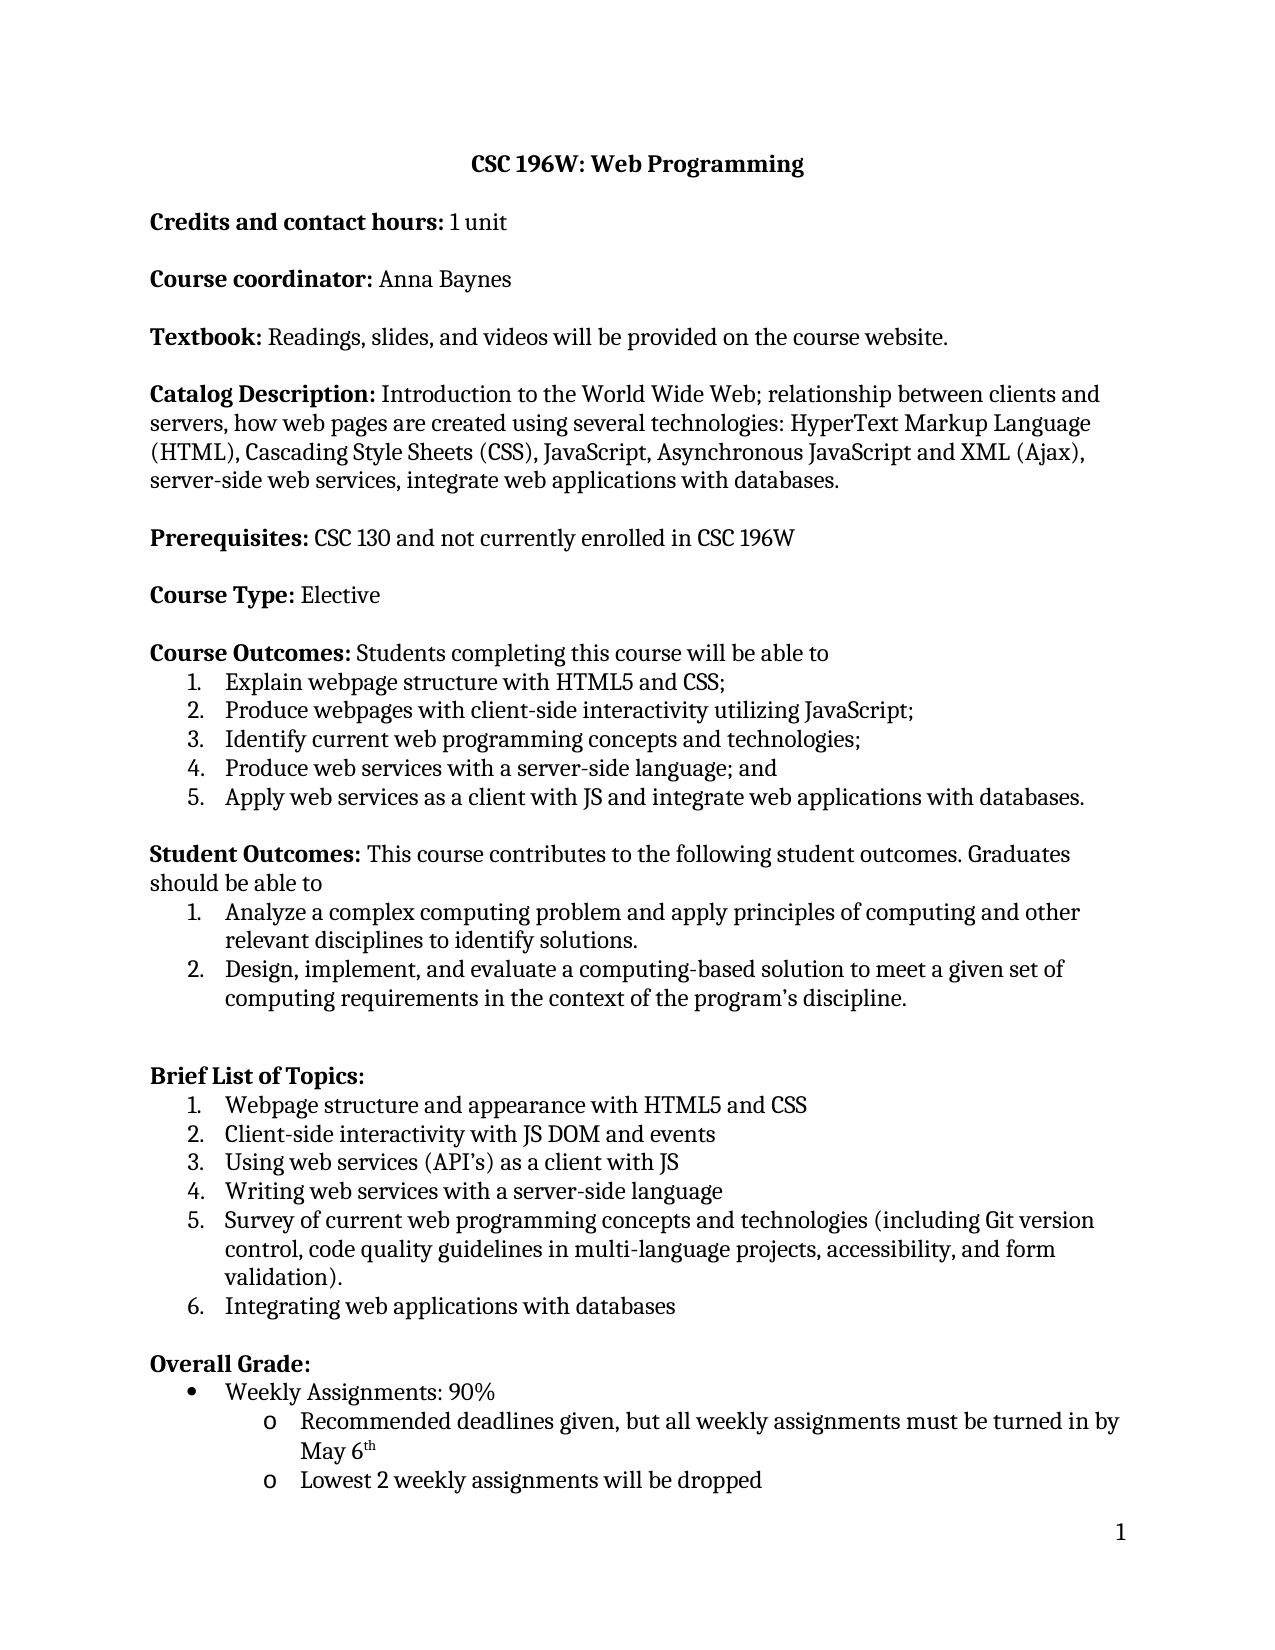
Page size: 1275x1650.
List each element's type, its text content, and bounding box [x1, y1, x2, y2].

list Apply web services as a client with JS and integrate web applications with databases. [187, 782, 1125, 811]
list Integrating web applications with databases [187, 1292, 1125, 1321]
list Lowest 2 weekly assignments will be dropped [262, 1466, 1125, 1496]
list Writing web services with a server-side language [187, 1177, 1125, 1206]
list Identify current web programming concepts and technologies; [187, 725, 1125, 754]
text Credits and contact hours: 1 unit [150, 207, 1125, 236]
list Using web services (API’s) as a client with JS [187, 1148, 1125, 1177]
text Course coordinator: Anna Baynes [150, 265, 1125, 294]
text Course Outcomes: Students completing this course will be able to [150, 639, 1125, 667]
text Overall Grade: [150, 1349, 1125, 1378]
text Textbook: Readings, slides, and videos will be provided on the course website. [150, 322, 1125, 351]
list Webpage structure and appearance with HTML5 and CSS [187, 1091, 1125, 1119]
text Course Type: Elective [150, 581, 1125, 610]
list Recommended deadlines given, but all weekly assignments must be turned in by May 6th [262, 1407, 1125, 1466]
list Weekly Assignments: 90% [187, 1378, 1125, 1407]
list Explain webpage structure with HTML5 and CSS; [187, 667, 1125, 696]
list Survey of current web programming concepts and technologies (including Git version control, code quality guidelines in multi-language projects, accessibility, and form validation). [187, 1206, 1125, 1292]
text Catalog Description: Introduction to the World Wide Web; relationship between clients and servers, how web pages are created using several technologies: HyperText Markup Language (HTML), Cascading Style Sheets (CSS), JavaScript, Asynchronous JavaScript and XML (Ajax), server-side web services, integrate web applications with databases. [150, 380, 1125, 495]
list Analyze a complex computing problem and apply principles of computing and other relevant disciplines to identify solutions. [187, 897, 1125, 955]
list Client-side interactivity with JS DOM and events [187, 1119, 1125, 1148]
text Brief List of Topics: [150, 1062, 1125, 1091]
list Produce webpages with client-side interactivity utilizing JavaScript; [187, 696, 1125, 725]
text Prerequisites: CSC 130 and not currently enrolled in CSC 196W [150, 524, 1125, 552]
text CSC 196W: Web Programming [150, 150, 1125, 179]
list Produce web services with a server-side language; and [187, 754, 1125, 782]
text Student Outcomes: This course contributes to the following student outcomes. Graduates should be able to [150, 840, 1125, 897]
list Design, implement, and evaluate a computing-based solution to meet a given set of computing requirements in the context of the program’s discipline. [187, 955, 1125, 1012]
